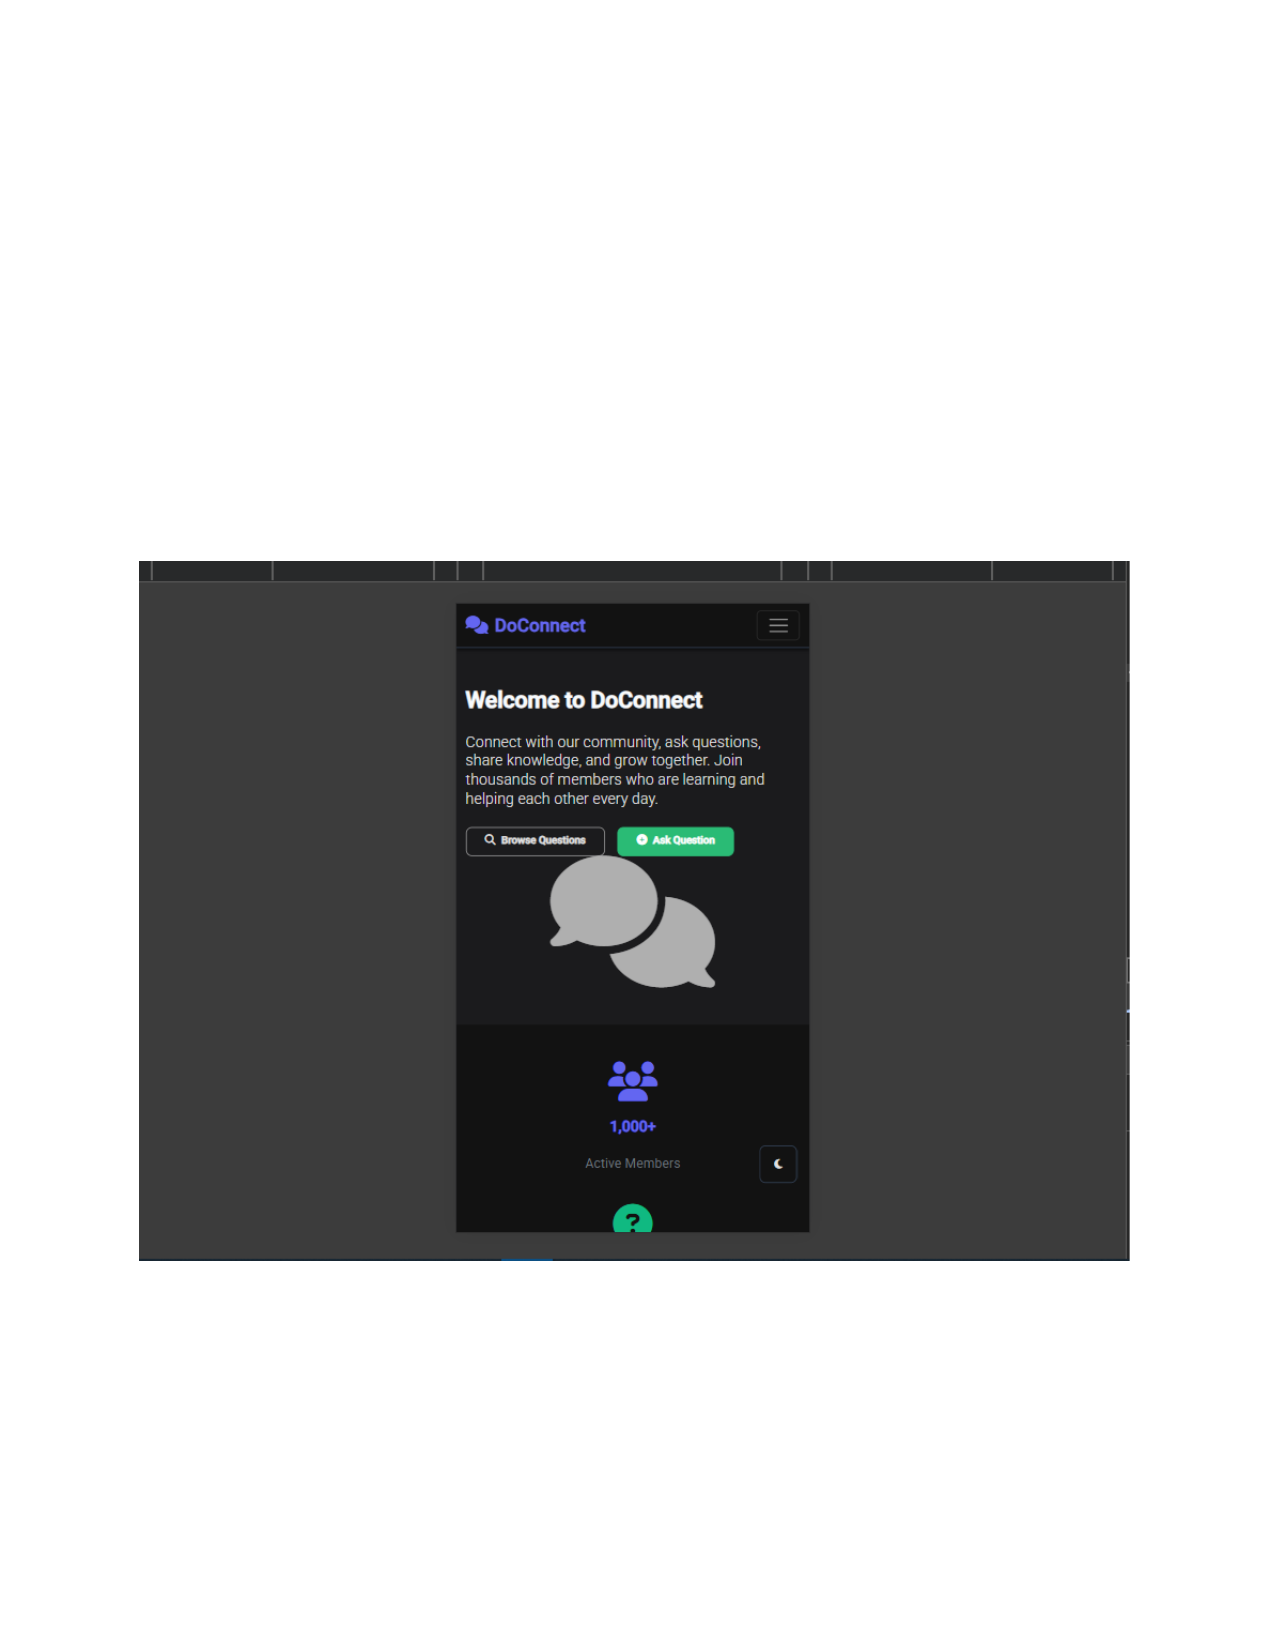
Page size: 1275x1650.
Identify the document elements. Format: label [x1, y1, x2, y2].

picture [139, 561, 1130, 1261]
